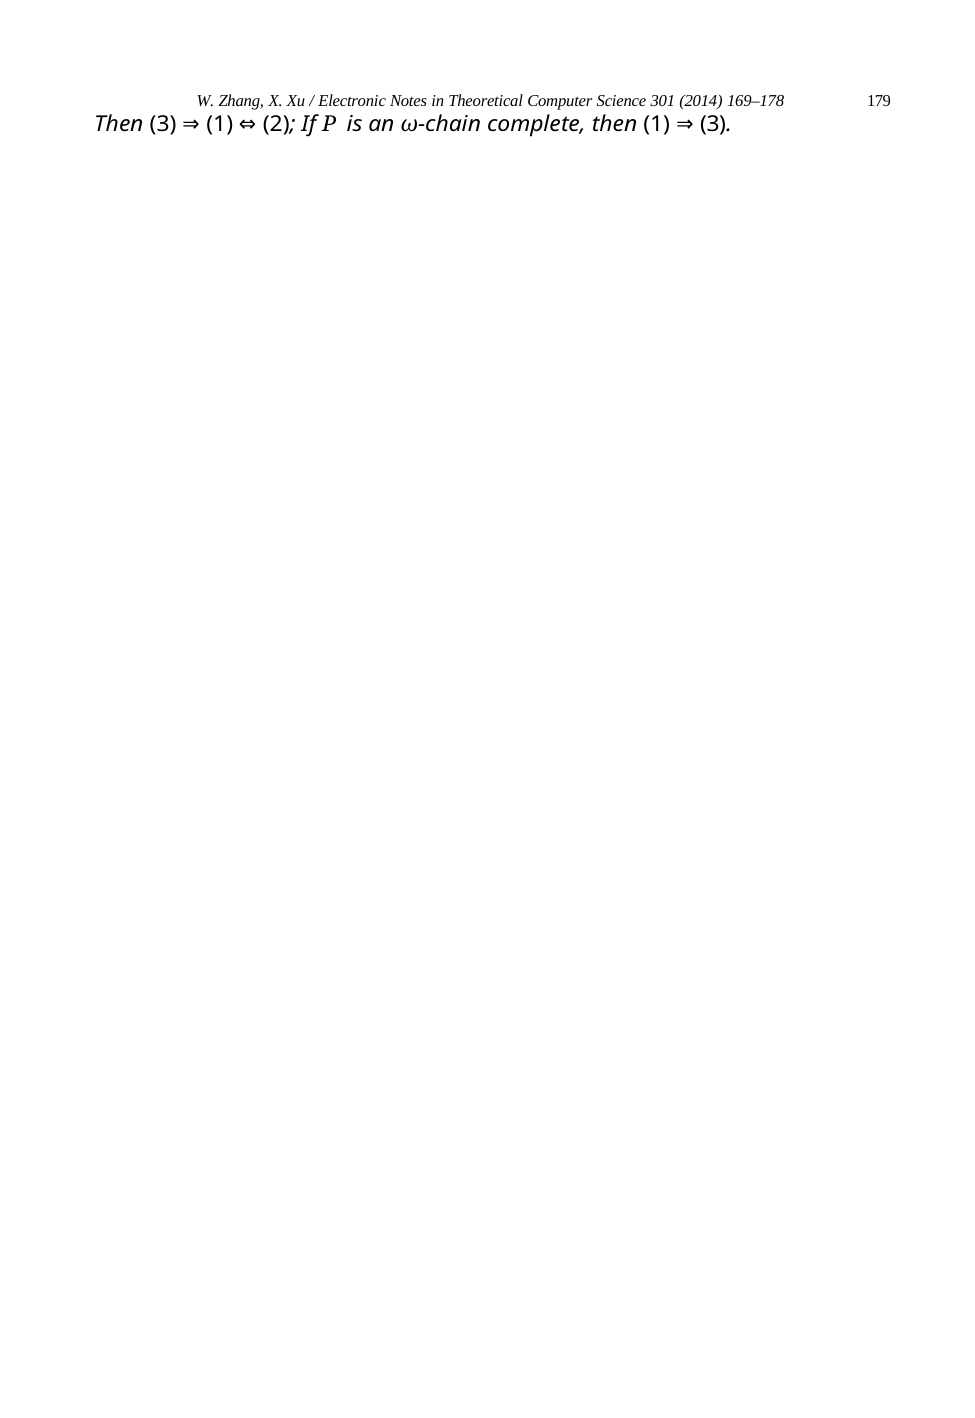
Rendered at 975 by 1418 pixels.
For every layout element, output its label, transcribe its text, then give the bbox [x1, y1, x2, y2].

text Then (3) ⇒ (1) ⇔ (2); If P is an ω-chain complete, then (1) ⇒ (3). [94, 108, 910, 138]
